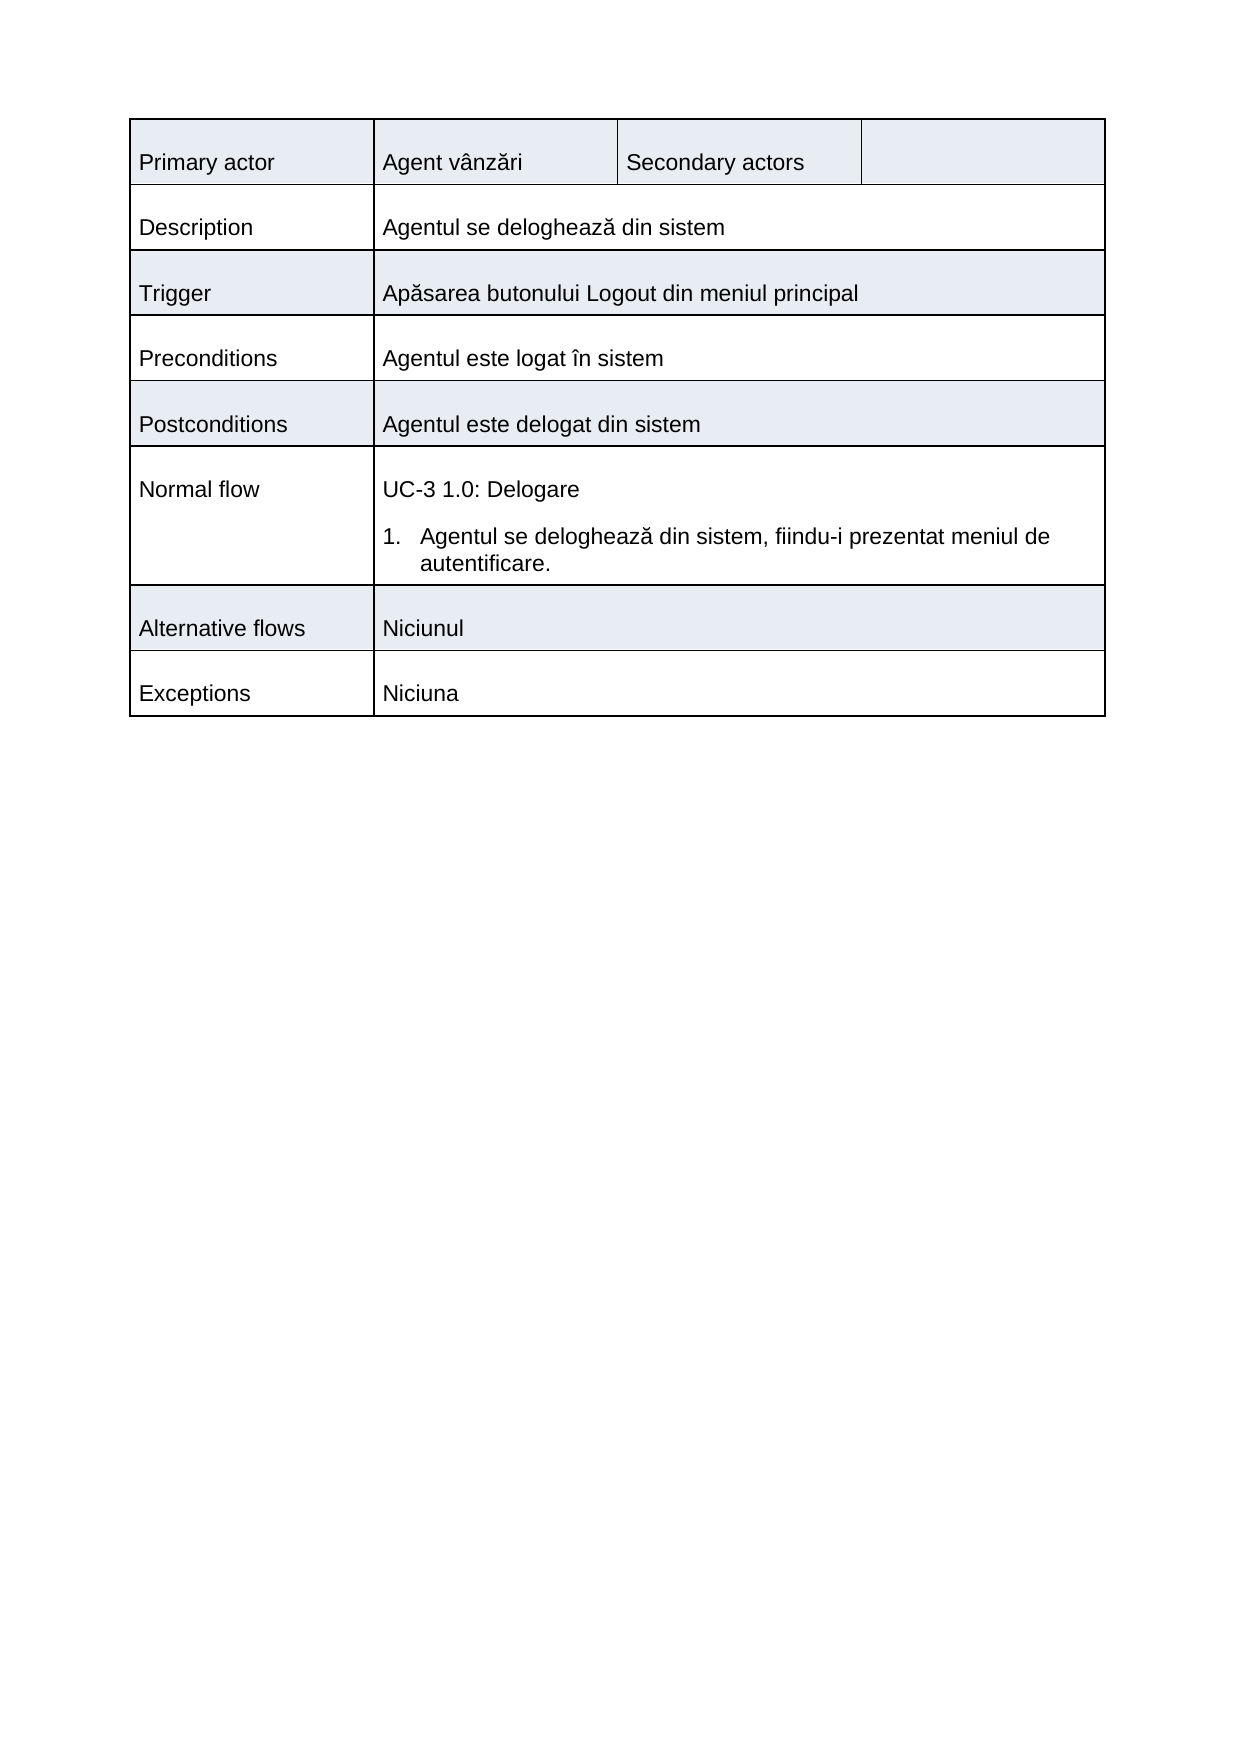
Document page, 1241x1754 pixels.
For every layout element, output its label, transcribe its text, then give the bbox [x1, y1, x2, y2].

table_cell Postconditions [131, 381, 373, 445]
table_cell UC-3 1.0: Delogare Agentul se deloghează din sistem, fiindu-i prezentat meniul de autentificare. [375, 447, 1104, 584]
table_cell Secondary actors [618, 120, 861, 183]
table_cell Niciuna [375, 651, 1104, 715]
table_cell Agent vânzări [375, 120, 617, 183]
table_cell Normal flow [131, 447, 373, 584]
table_cell Agentul este delogat din sistem [375, 381, 1104, 445]
table_cell Exceptions [131, 651, 373, 715]
table_cell Apăsarea butonului Logout din meniul principal [375, 251, 1104, 314]
table_cell [862, 120, 1104, 183]
table_cell Agentul se deloghează din sistem [375, 185, 1104, 249]
table_cell Primary actor [131, 120, 373, 183]
table_cell Niciunul [375, 586, 1104, 649]
table_cell Alternative flows [131, 586, 373, 649]
table_cell Trigger [131, 251, 373, 314]
table_cell Preconditions [131, 316, 373, 380]
table_cell Description [131, 185, 373, 249]
table_cell Agentul este logat în sistem [375, 316, 1104, 380]
